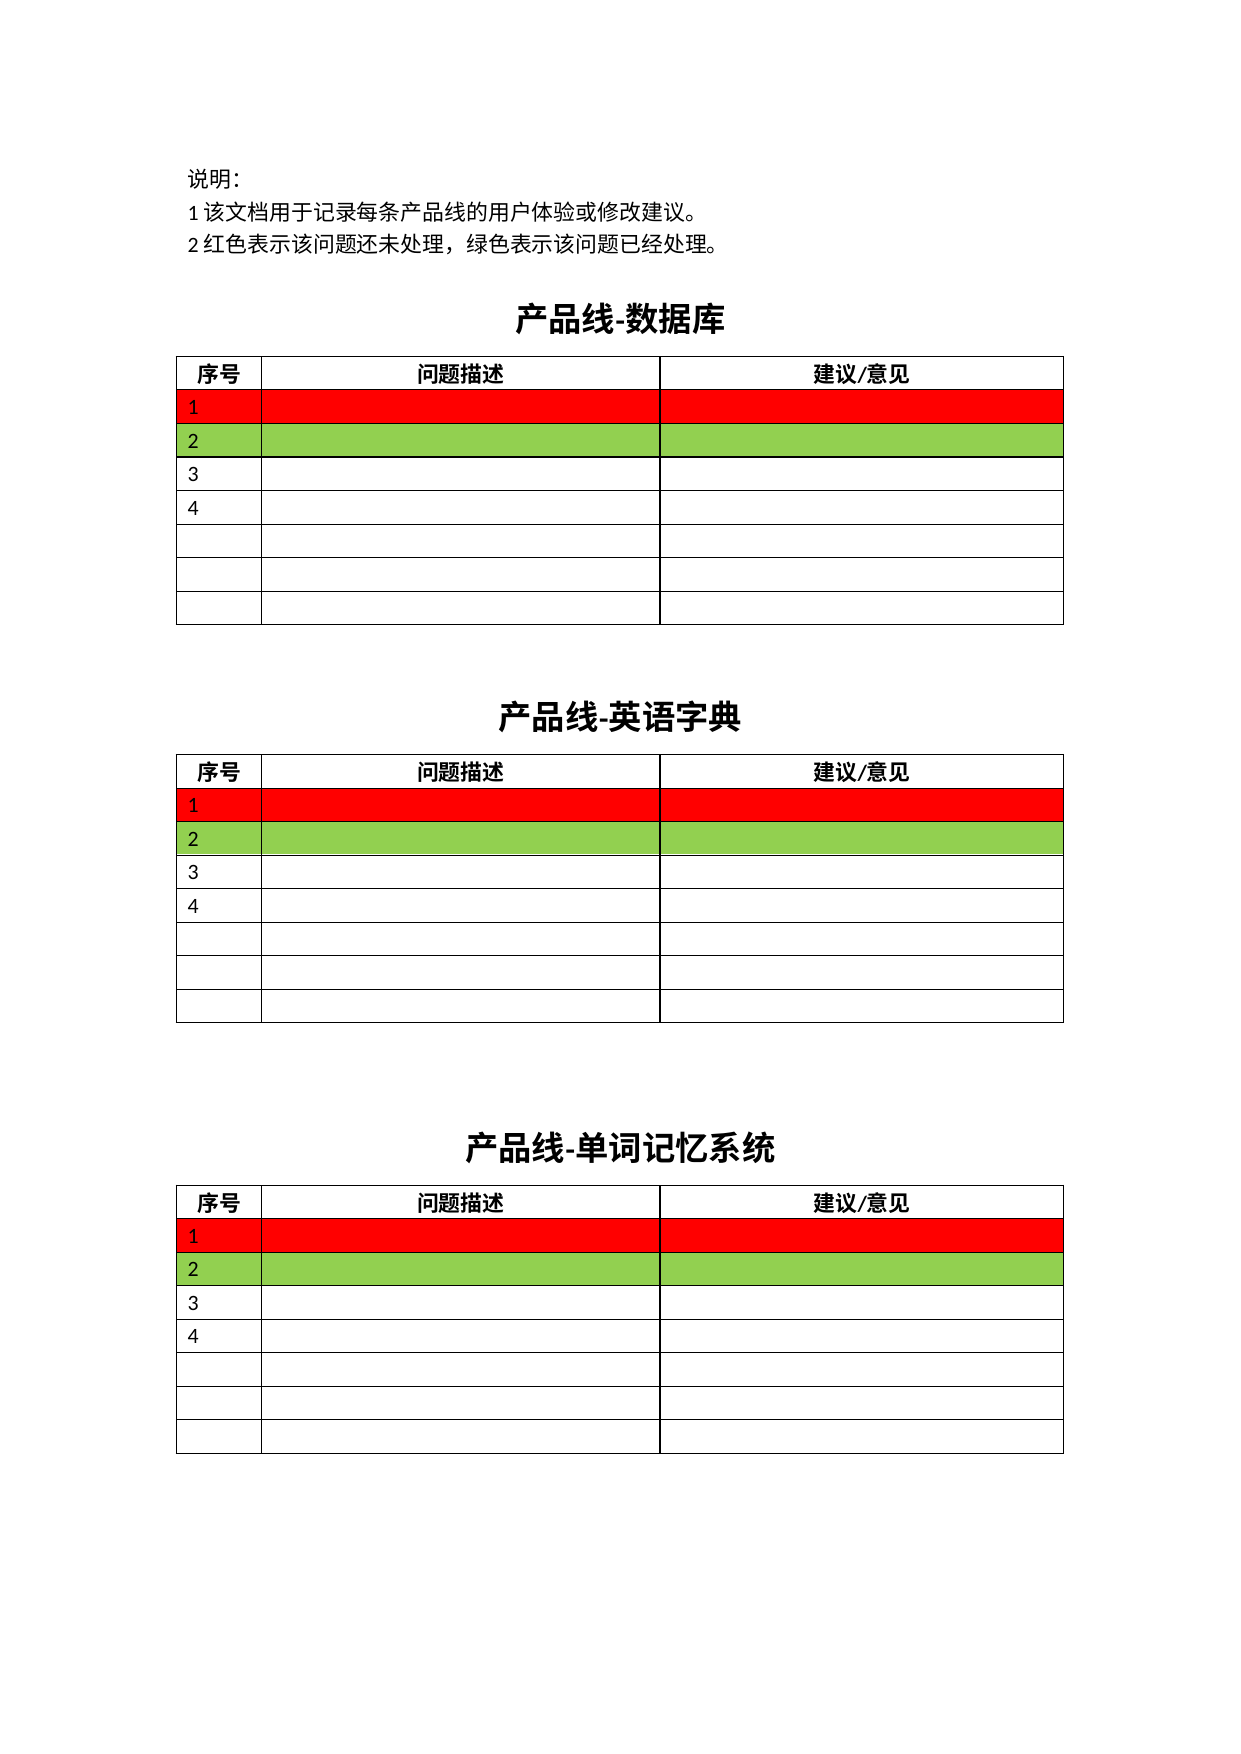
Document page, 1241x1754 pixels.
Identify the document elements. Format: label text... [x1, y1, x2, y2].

table_header 序号 [177, 755, 261, 787]
table_cell [661, 789, 1063, 821]
table_cell [177, 525, 261, 557]
table_header 序号 [177, 357, 261, 389]
table_cell [262, 1253, 659, 1285]
table_cell [177, 1353, 261, 1386]
table_cell [262, 558, 659, 591]
table_cell [177, 558, 261, 591]
table_cell [661, 1387, 1063, 1419]
table_cell [262, 889, 659, 922]
table_cell 1 [177, 390, 261, 423]
table_cell [177, 1387, 261, 1419]
table_cell [661, 990, 1063, 1022]
table_cell 3 [177, 458, 261, 490]
table_cell [262, 424, 659, 456]
table_cell [262, 789, 659, 821]
text 说明： [187, 162, 1053, 194]
table_cell 4 [177, 889, 261, 922]
table_cell [262, 1320, 659, 1352]
table_cell [661, 1420, 1063, 1453]
table_cell [262, 491, 659, 523]
table_cell [262, 525, 659, 557]
table_header 问题描述 [262, 755, 659, 787]
table_cell 2 [177, 822, 261, 854]
table_cell 1 [177, 1219, 261, 1252]
table_header 建议/意见 [661, 755, 1063, 787]
table_cell [661, 592, 1063, 624]
text 1 该文档用于记录每条产品线的用户体验或修改建议。 [187, 194, 1053, 227]
table_cell [661, 822, 1063, 854]
table_header 建议/意见 [661, 1186, 1063, 1218]
table_header 问题描述 [262, 357, 659, 389]
table_cell [661, 1219, 1063, 1252]
table_cell [262, 990, 659, 1022]
table_cell [661, 889, 1063, 922]
title 产品线-英语字典 [187, 683, 1053, 748]
table_cell [262, 458, 659, 490]
table_cell [262, 390, 659, 423]
text 2 红色表示该问题还未处理，绿色表示该问题已经处理。 [187, 227, 1053, 259]
table_cell 3 [177, 1286, 261, 1319]
table_header 序号 [177, 1186, 261, 1218]
table_cell [262, 923, 659, 955]
table_cell 1 [177, 789, 261, 821]
table_cell [661, 424, 1063, 456]
table_cell [262, 1219, 659, 1252]
table_cell 3 [177, 856, 261, 888]
table_cell [661, 491, 1063, 523]
table_cell [661, 1353, 1063, 1386]
title 产品线-数据库 [187, 284, 1053, 349]
table_cell 2 [177, 1253, 261, 1285]
table_cell 4 [177, 1320, 261, 1352]
table_cell [661, 956, 1063, 989]
table_cell [661, 525, 1063, 557]
table_cell [262, 592, 659, 624]
table_cell [177, 923, 261, 955]
table_cell [661, 1253, 1063, 1285]
table_cell [661, 1286, 1063, 1319]
table_cell [177, 1420, 261, 1453]
table_cell [661, 856, 1063, 888]
table_cell [661, 1320, 1063, 1352]
table_cell [661, 923, 1063, 955]
table_cell 4 [177, 491, 261, 523]
table_cell [262, 1286, 659, 1319]
table_cell [177, 592, 261, 624]
table_cell [661, 458, 1063, 490]
table_cell [661, 390, 1063, 423]
title 产品线-单词记忆系统 [187, 1113, 1053, 1178]
table_cell [262, 1420, 659, 1453]
table_cell [177, 956, 261, 989]
table_cell [177, 990, 261, 1022]
table_header 建议/意见 [661, 357, 1063, 389]
table_cell [262, 956, 659, 989]
table_cell [262, 1353, 659, 1386]
table_cell [262, 1387, 659, 1419]
table_cell [661, 558, 1063, 591]
table_cell [262, 856, 659, 888]
table_cell 2 [177, 424, 261, 456]
table_header 问题描述 [262, 1186, 659, 1218]
table_cell [262, 822, 659, 854]
